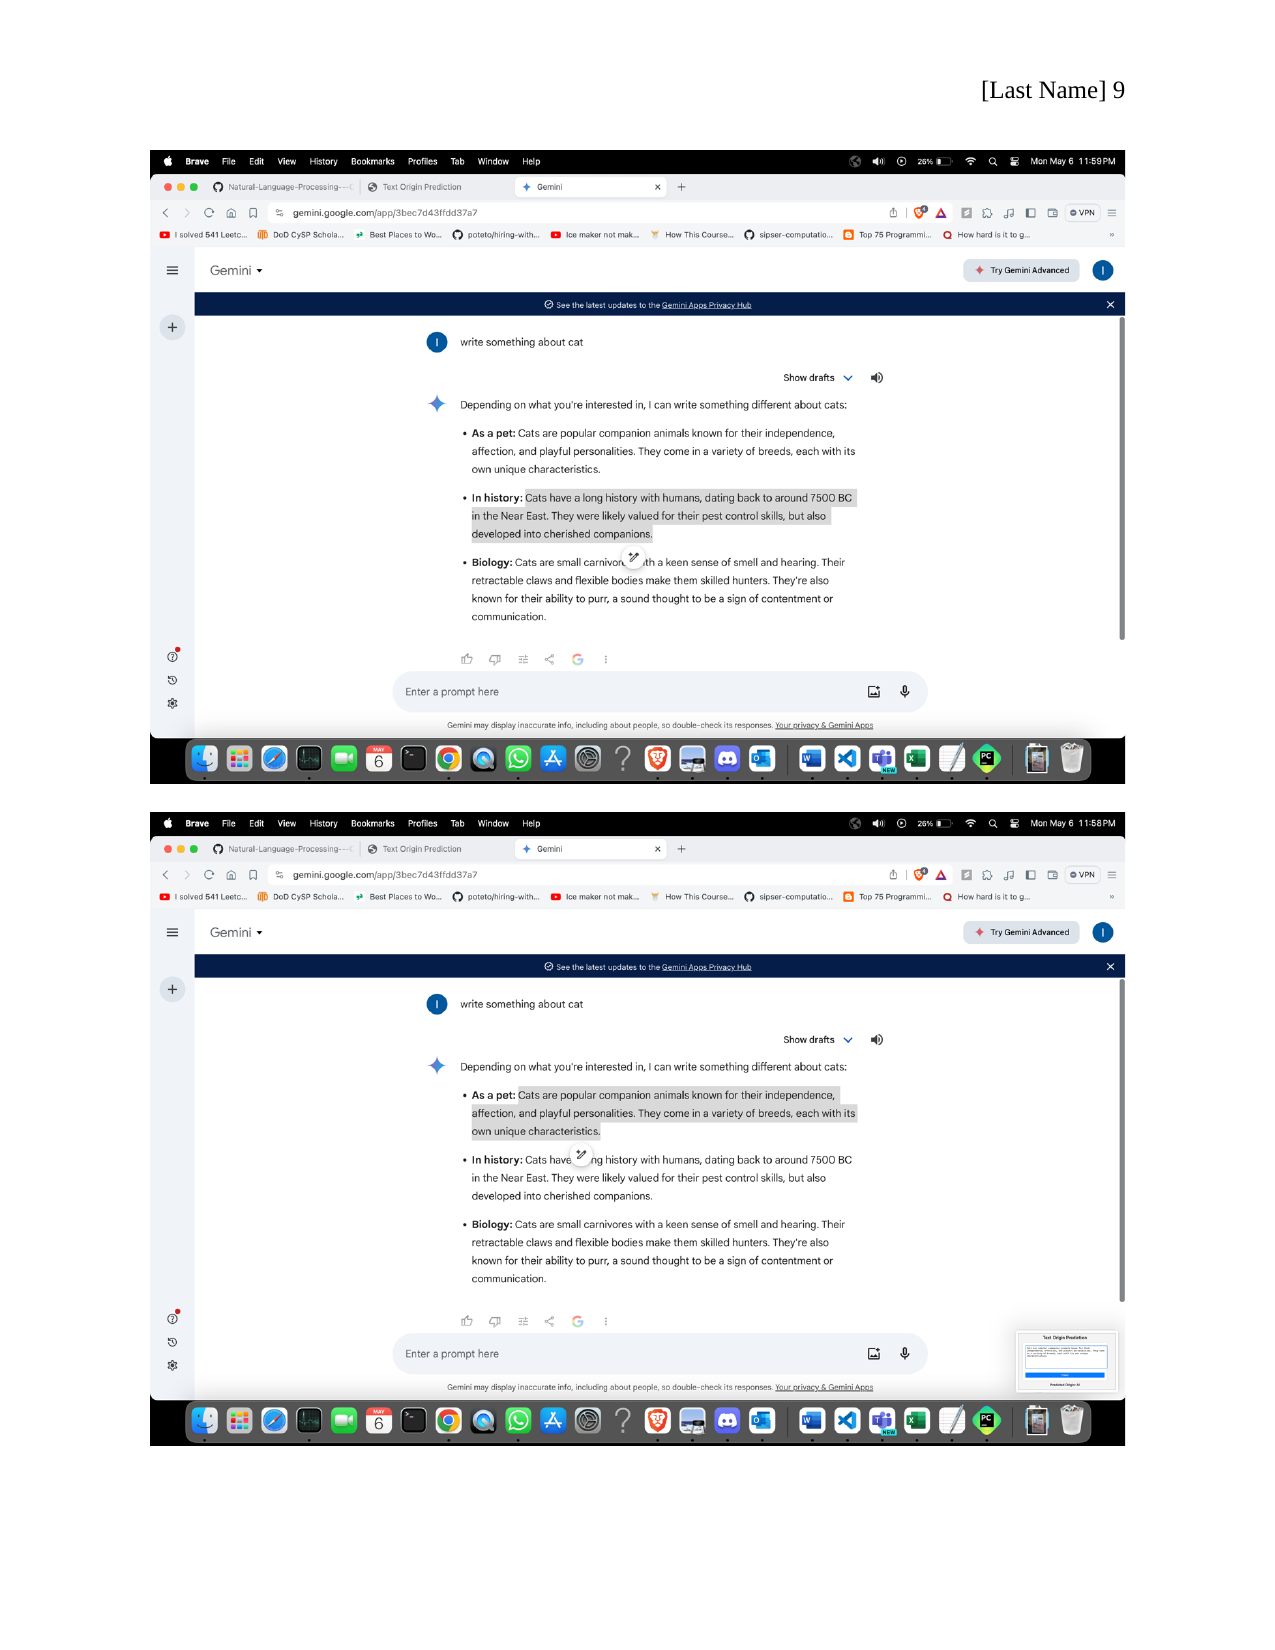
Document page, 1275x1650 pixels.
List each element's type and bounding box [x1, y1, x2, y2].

picture [150, 150, 1125, 784]
picture [150, 812, 1125, 1446]
